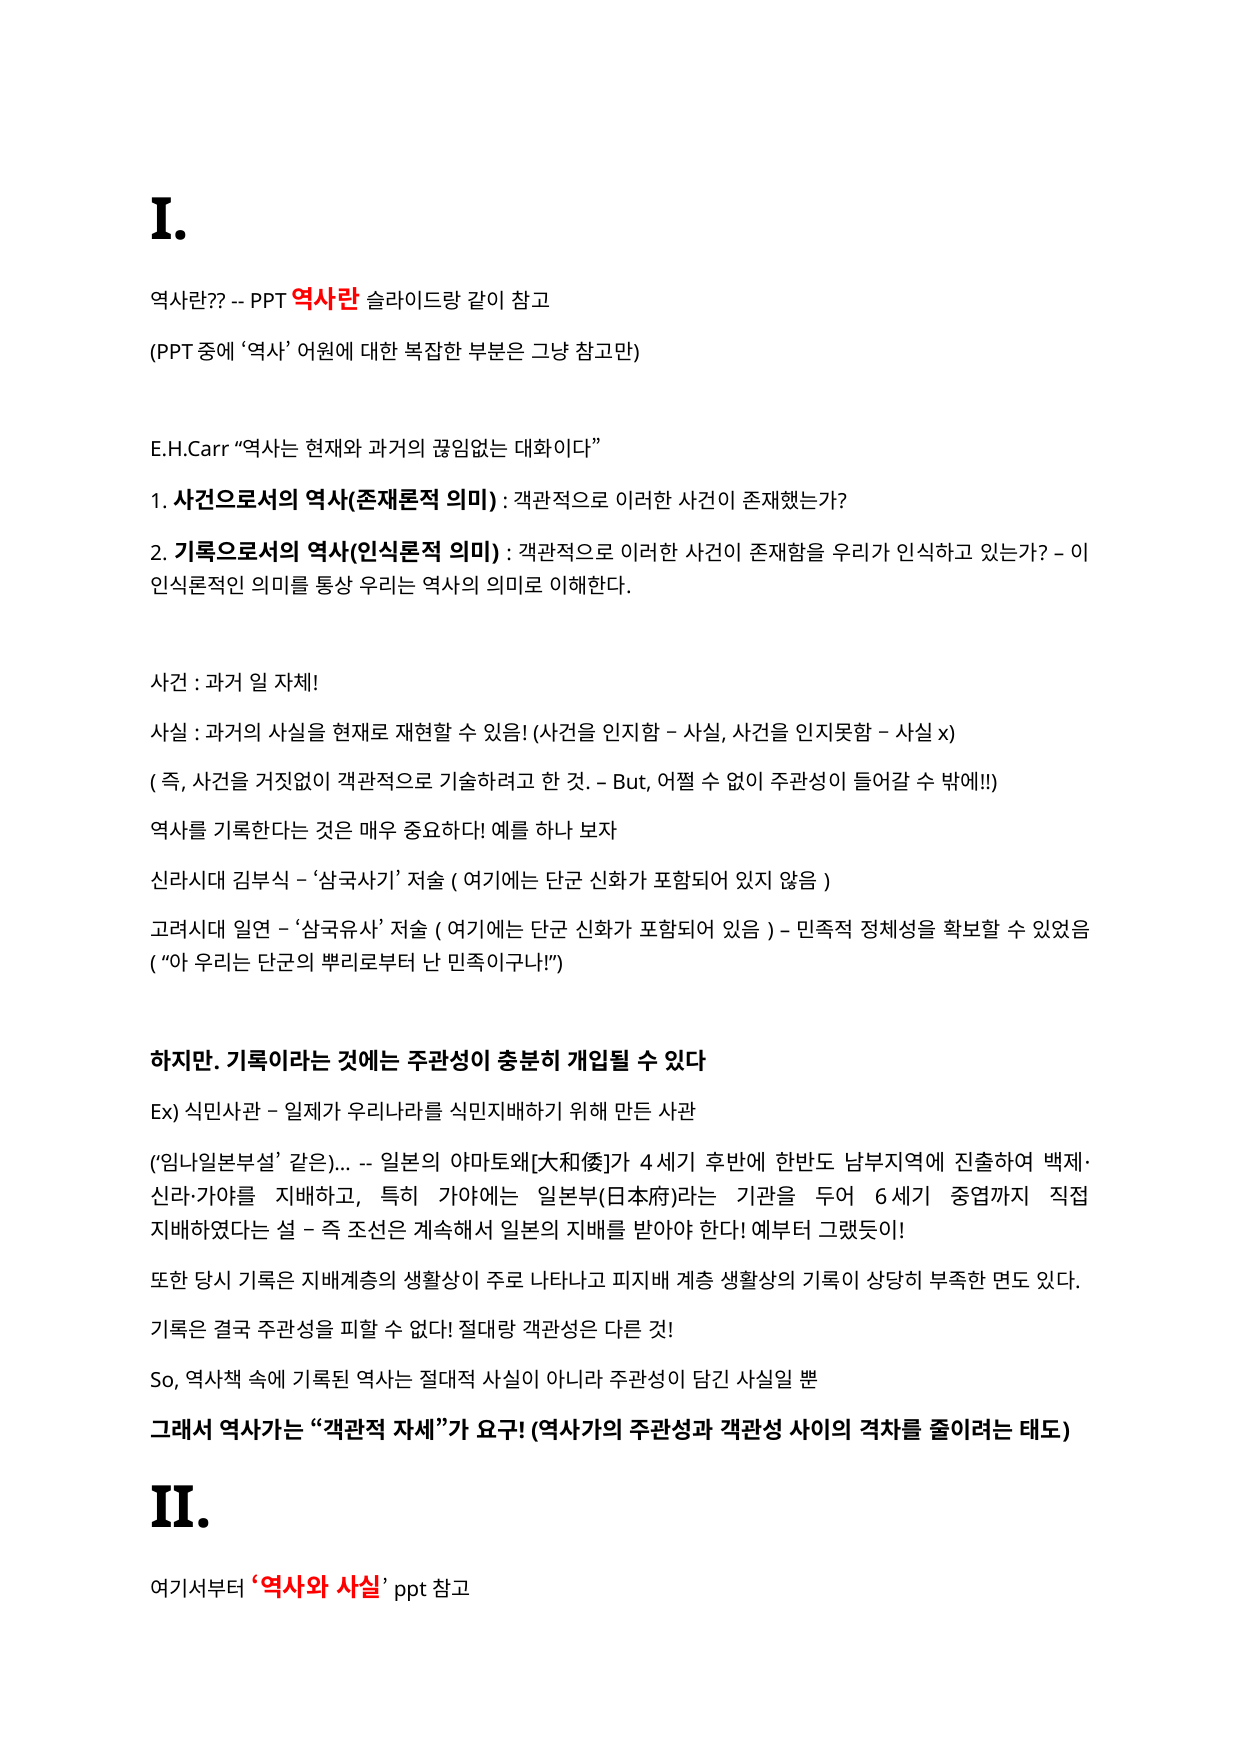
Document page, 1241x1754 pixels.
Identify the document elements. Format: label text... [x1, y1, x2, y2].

text ( 즉, 사건을 거짓없이 객관적으로 기술하려고 한 것. – But, 어쩔 수 없이 주관성이 들어갈 수 밖에!!) [150, 765, 1090, 796]
text 그래서 역사가는 “객관적 자세”가 요구! (역사가의 주관성과 객관성 사이의 격차를 줄이려는 태도) [150, 1412, 1090, 1446]
text 여기서부터 ‘역사와 사실’ ppt 참고 [150, 1567, 1090, 1604]
text II. [150, 1465, 1090, 1544]
text 하지만. 기록이라는 것에는 주관성이 충분히 개입될 수 있다 [150, 1043, 1090, 1076]
text 사건 : 과거 일 자체! [150, 666, 1090, 697]
text 1. 사건으로서의 역사(존재론적 의미) : 객관적으로 이러한 사건이 존재했는가? [150, 481, 1090, 515]
text (PPT중에 ‘역사’ 어원에 대한 복잡한 부분은 그냥 참고만) [150, 335, 1090, 366]
text 사실 : 과거의 사실을 현재로 재현할 수 있음! (사건을 인지함 – 사실, 사건을 인지못함 – 사실x) [150, 716, 1090, 746]
text I. [150, 177, 1090, 257]
text 2. 기록으로서의 역사(인식론적 의미) : 객관적으로 이러한 사건이 존재함을 우리가 인식하고 있는가? – 이 인식론적인 의미를 통상 우리는 역사의 의미로 이해한다. [150, 534, 1090, 600]
text 역사란?? -- PPT역사란 슬라이드랑 같이 참고 [150, 280, 1090, 316]
text 역사를 기록한다는 것은 매우 중요하다! 예를 하나 보자 [150, 814, 1090, 845]
text 기록은 결국 주관성을 피할 수 없다! 절대랑 객관성은 다른 것! [150, 1313, 1090, 1344]
text (‘임나일본부설’ 같은)… -- 일본의 야마토왜[大和倭]가 4세기 후반에 한반도 남부지역에 진출하여 백제·신라·가야를 지배하고, 특히 가야에는 일본부(日本府)라는 기관을 두어 6세기 중엽까지 직접 지배하였다는 설 – 즉 조선은 계속해서 일본의 지배를 받아야 한다! 예부터 그랬듯이! [150, 1145, 1090, 1245]
text 신라시대 김부식 – ‘삼국사기’ 저술 ( 여기에는 단군 신화가 포함되어 있지 않음 ) [150, 864, 1090, 894]
text Ex) 식민사관 – 일제가 우리나라를 식민지배하기 위해 만든 사관 [150, 1095, 1090, 1126]
text 또한 당시 기록은 지배계층의 생활상이 주로 나타나고 피지배 계층 생활상의 기록이 상당히 부족한 면도 있다. [150, 1264, 1090, 1294]
text E.H.Carr “역사는 현재와 과거의 끊임없는 대화이다” [150, 432, 1090, 462]
text 고려시대 일연 – ‘삼국유사’ 저술 ( 여기에는 단군 신화가 포함되어 있음 ) – 민족적 정체성을 확보할 수 있었음 ( “아 우리는 단군의 뿌리로부터 난 민족이구나!”) [150, 913, 1090, 976]
text So, 역사책 속에 기록된 역사는 절대적 사실이 아니라 주관성이 담긴 사실일 뿐 [150, 1363, 1090, 1393]
